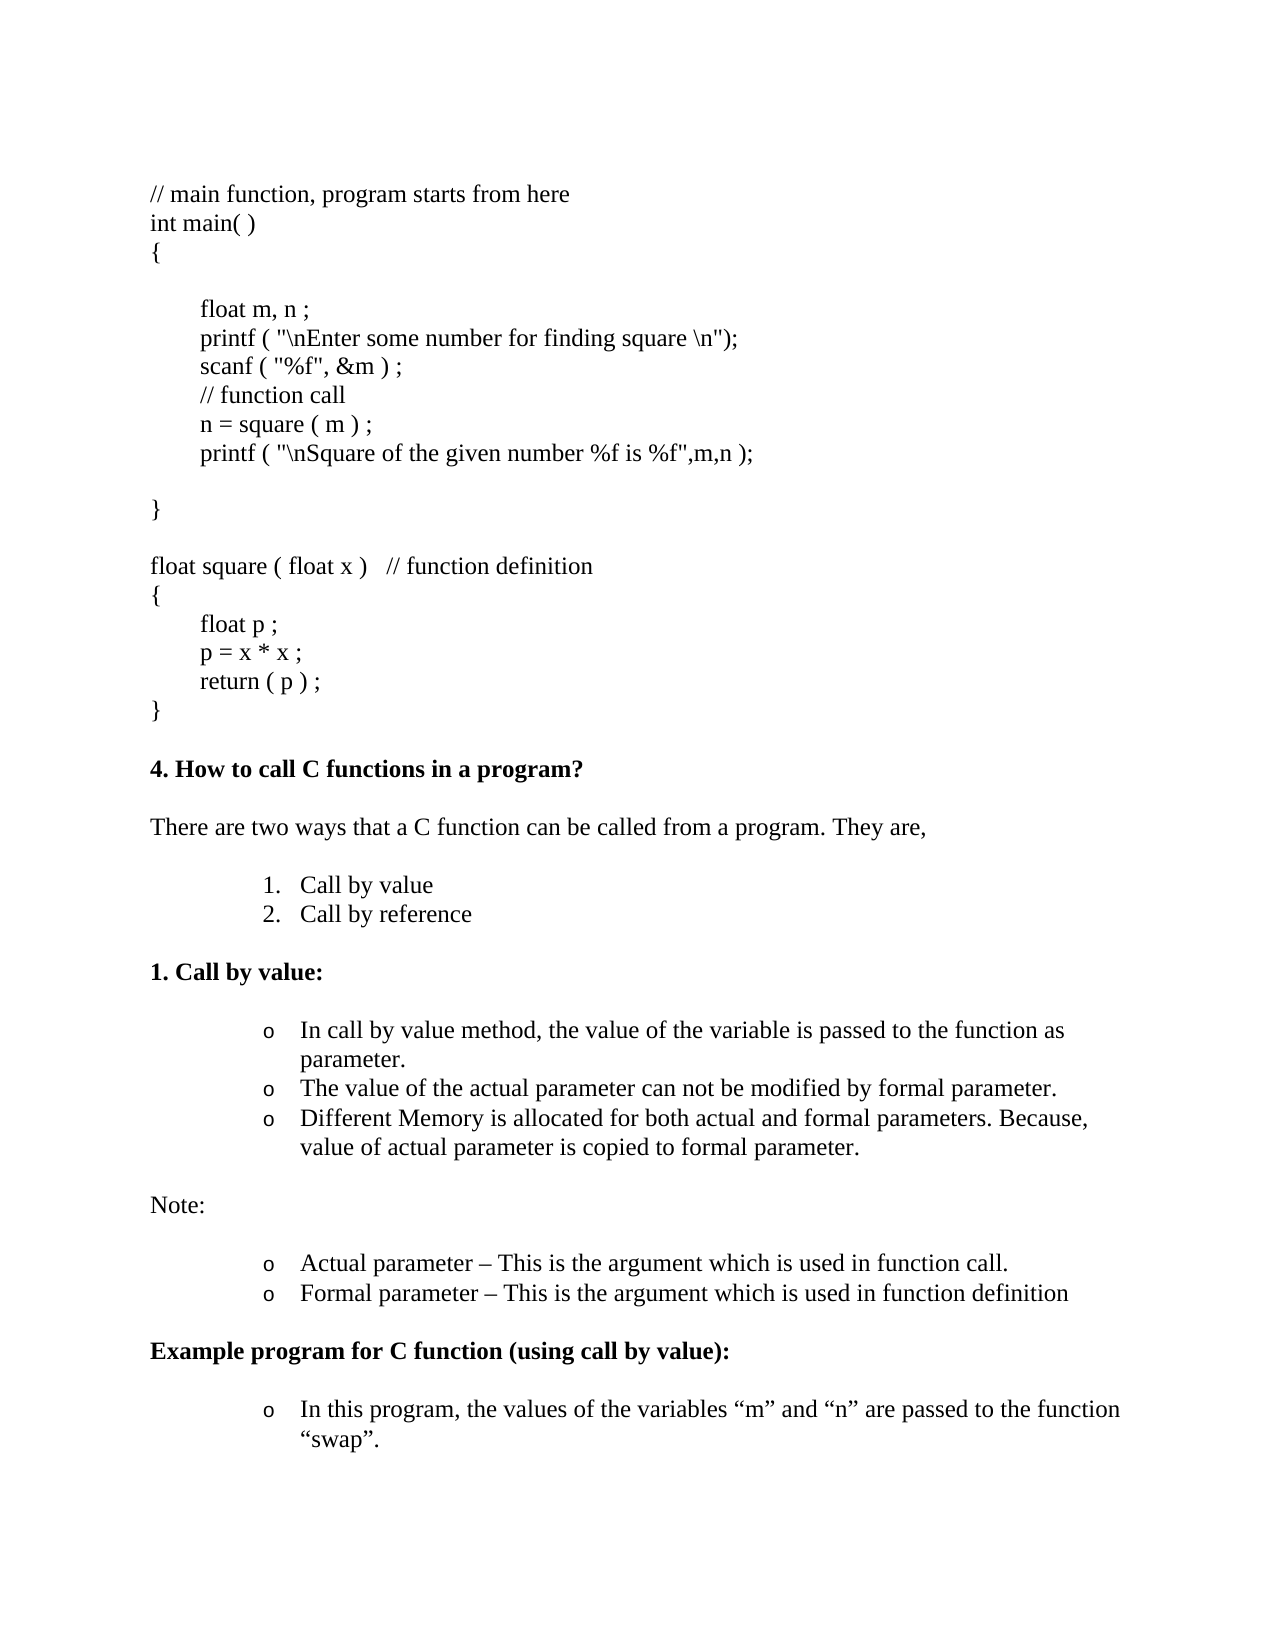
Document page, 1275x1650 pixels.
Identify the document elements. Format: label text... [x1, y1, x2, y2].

list Call by reference [262, 899, 1125, 928]
text There are two ways that a C function can be called from a program. They are, [150, 812, 1125, 841]
list Actual parameter – This is the argument which is used in function call. [262, 1248, 1125, 1278]
text 4. How to call C functions in a program? [150, 754, 1125, 783]
text 1. Call by value: [150, 957, 1125, 986]
list The value of the actual parameter can not be modified by formal parameter. [262, 1073, 1125, 1103]
list In this program, the values of the variables “m” and “n” are passed to the function “swap”. [262, 1394, 1125, 1453]
list In call by value method, the value of the variable is passed to the function as parameter. [262, 1015, 1125, 1073]
list Call by value [262, 870, 1125, 899]
text Note: [150, 1190, 1125, 1219]
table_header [149, 150, 761, 725]
list Formal parameter – This is the argument which is used in function definition [262, 1278, 1125, 1307]
list Different Memory is allocated for both actual and formal parameters. Because, value of actual parameter is copied to formal parameter. [262, 1103, 1125, 1161]
text Example program for C function (using call by value): [150, 1336, 1125, 1365]
